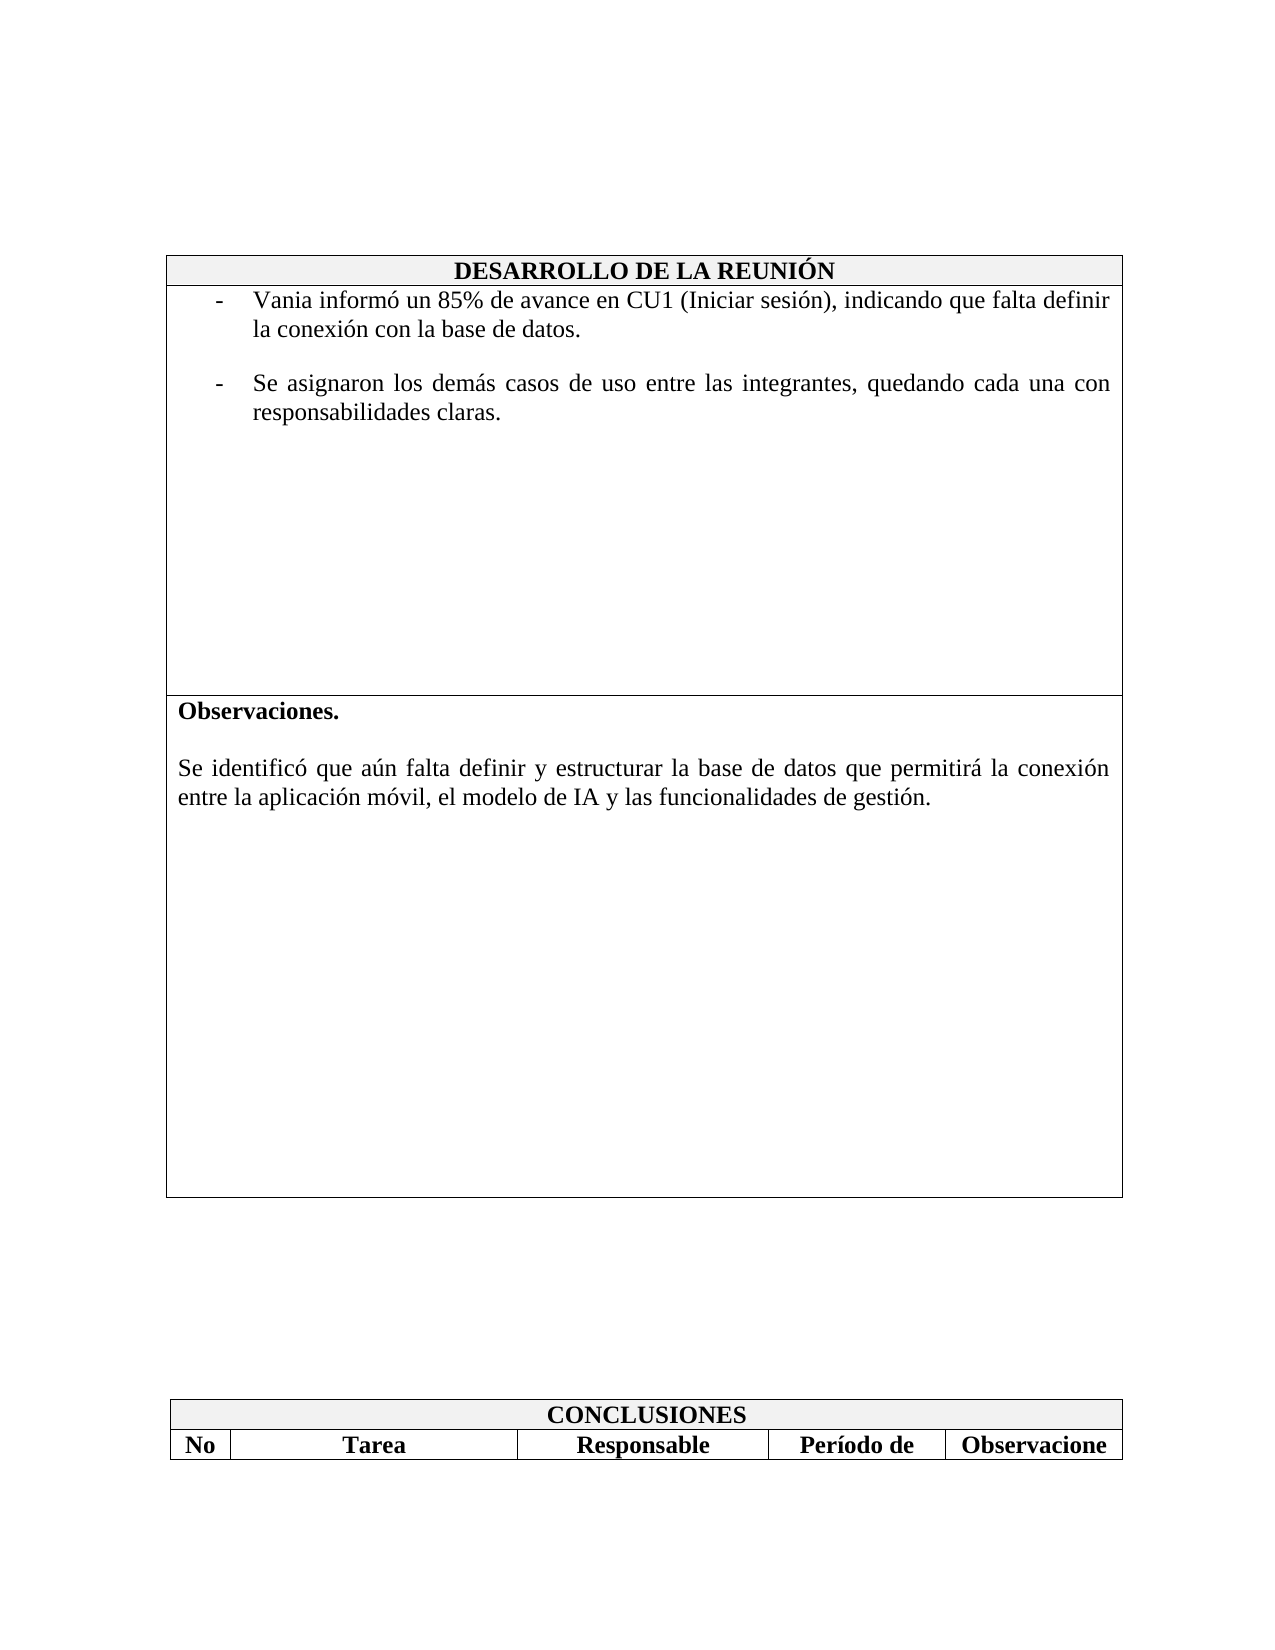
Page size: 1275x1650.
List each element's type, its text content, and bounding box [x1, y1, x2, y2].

table_cell Vania informó un 85% de avance en CU1 (Iniciar sesión), indicando que falta definir la conexión con la base de datos. Se asignaron los demás casos de uso entre las integrantes, quedando cada una con responsabilidades claras. [167, 286, 1122, 695]
table_header DESARROLLO DE LA REUNIÓN [167, 256, 1122, 284]
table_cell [769, 1430, 945, 1459]
table_cell No [171, 1430, 230, 1459]
table_cell Tarea [231, 1430, 517, 1459]
table_header CONCLUSIONES [171, 1400, 1122, 1429]
table_cell Responsable [518, 1430, 768, 1459]
table_cell Observaciones. Se identificó que aún falta definir y estructurar la base de datos que permitirá la conexión entre la aplicación móvil, el modelo de IA y las funcionalidades de gestión. [167, 696, 1122, 1197]
table_cell Observaciones [946, 1430, 1122, 1459]
